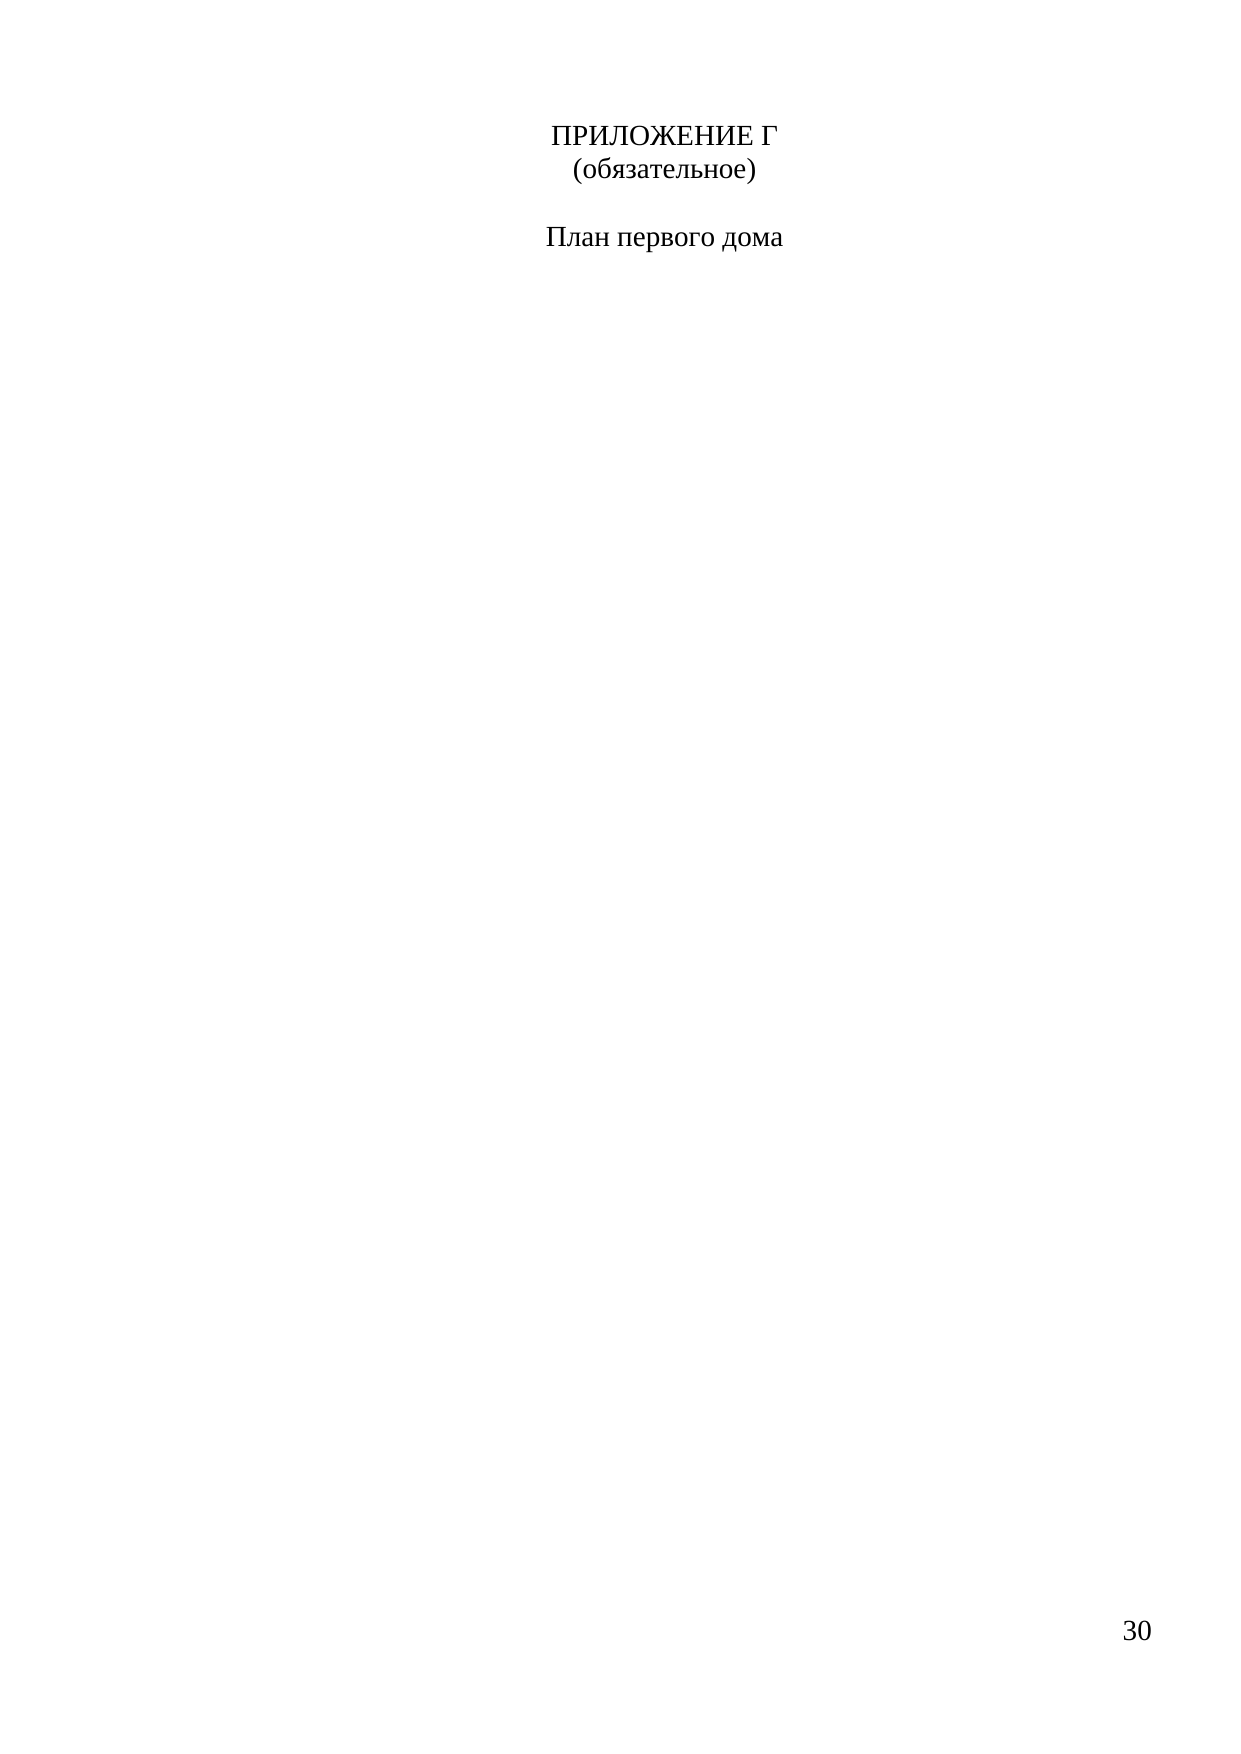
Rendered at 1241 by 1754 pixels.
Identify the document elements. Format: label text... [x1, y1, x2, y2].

text План первого дома [177, 219, 1152, 252]
text (обязательное) [177, 152, 1152, 185]
subtitle ПРИЛОЖЕНИЕ Г [177, 118, 1152, 152]
